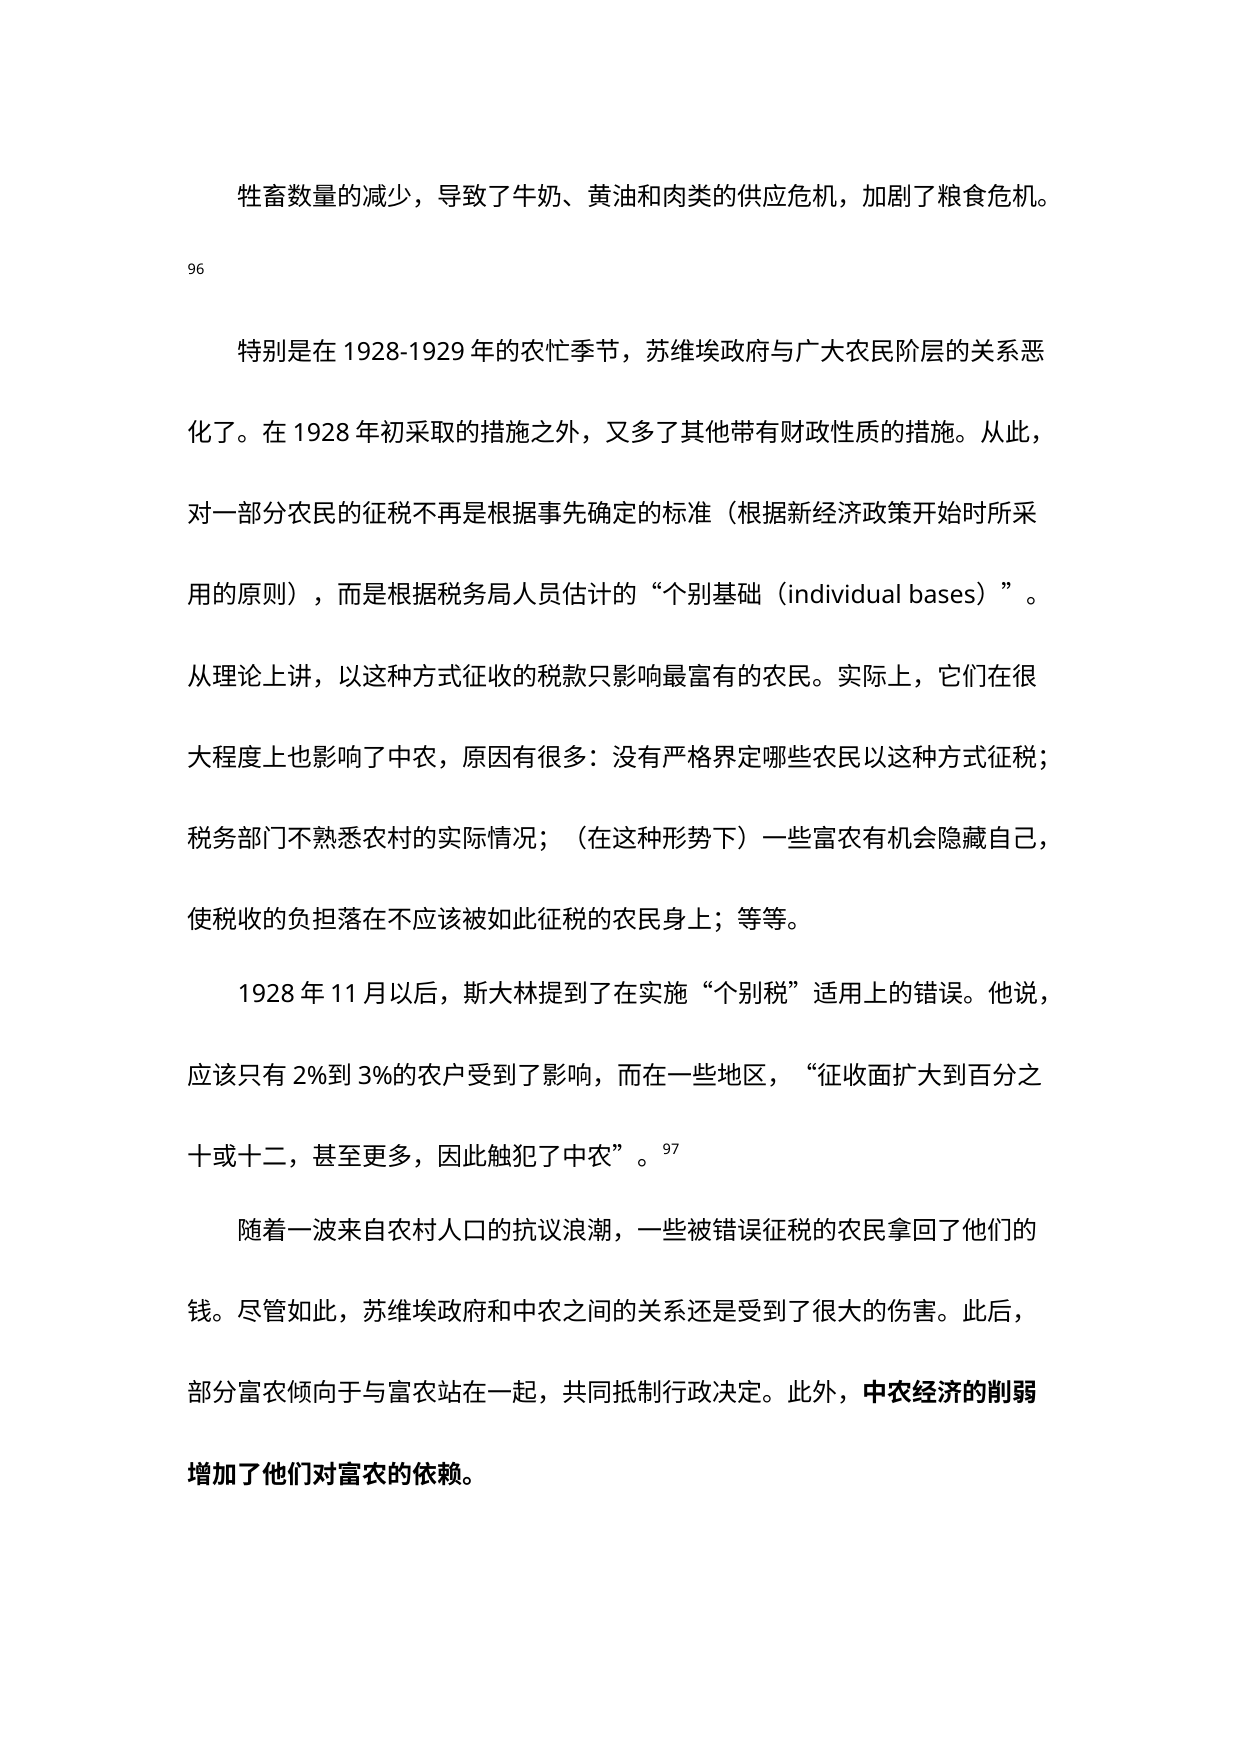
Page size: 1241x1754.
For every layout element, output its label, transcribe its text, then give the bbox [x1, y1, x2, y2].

text 1928年11月以后，斯大林提到了在实施“个别税”适用上的错误。他说，应该只有2%到3%的农户受到了影响，而在一些地区，“征收面扩大到百分之十或十二，甚至更多，因此触犯了中农”。97 [187, 959, 1053, 1187]
text 牲畜数量的减少，导致了牛奶、黄油和肉类的供应危机，加剧了粮食危机。96 [187, 162, 1053, 308]
text 特别是在1928-1929年的农忙季节，苏维埃政府与广大农民阶层的关系恶化了。在1928年初采取的措施之外，又多了其他带有财政性质的措施。从此，对一部分农民的征税不再是根据事先确定的标准（根据新经济政策开始时所采用的原则），而是根据税务局人员估计的“个别基础（individual bases）”。从理论上讲，以这种方式征收的税款只影响最富有的农民。实际上，它们在很大程度上也影响了中农，原因有很多：没有严格界定哪些农民以这种方式征税；税务部门不熟悉农村的实际情况；（在这种形势下）一些富农有机会隐藏自己，使税收的负担落在不应该被如此征税的农民身上；等等。 [187, 317, 1053, 950]
text 随着一波来自农村人口的抗议浪潮，一些被错误征税的农民拿回了他们的钱。尽管如此，苏维埃政府和中农之间的关系还是受到了很大的伤害。此后，部分富农倾向于与富农站在一起，共同抵制行政决定。此外，中农经济的削弱增加了他们对富农的依赖。 [187, 1196, 1053, 1505]
